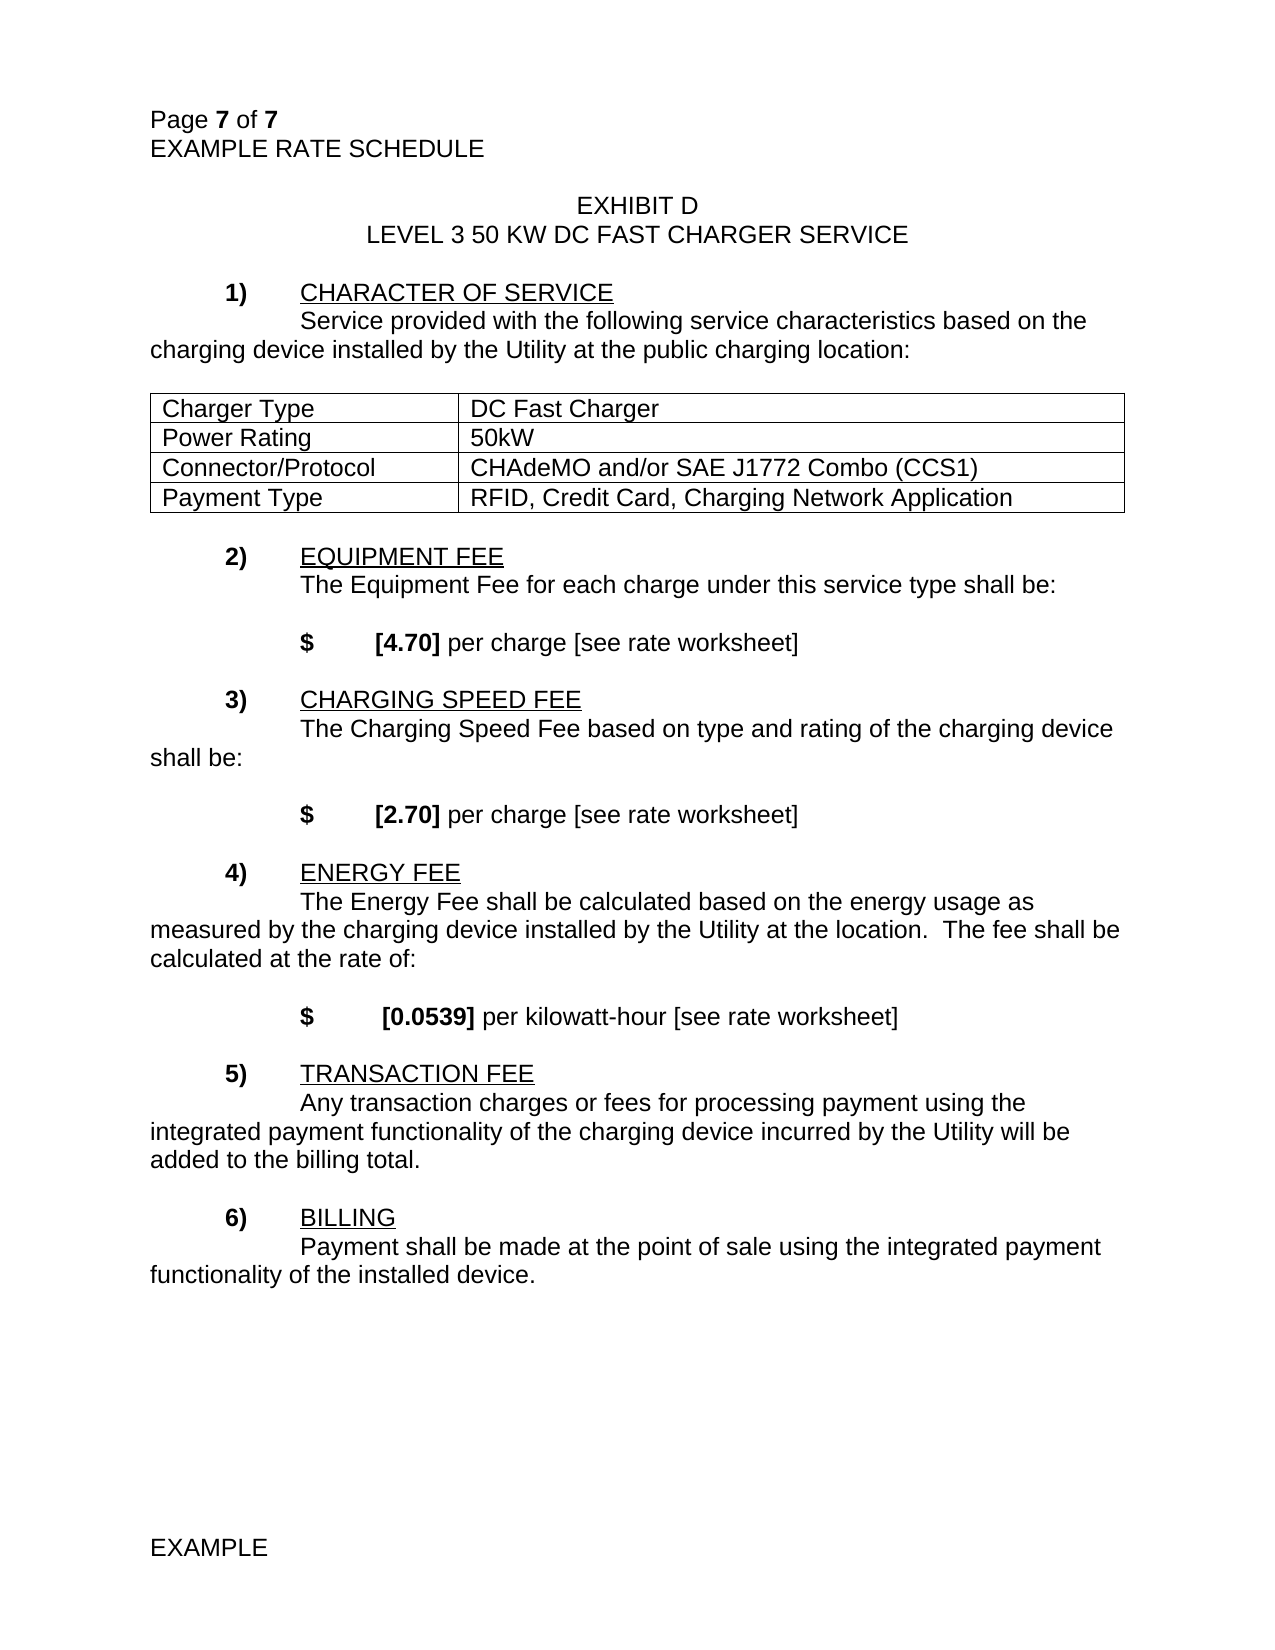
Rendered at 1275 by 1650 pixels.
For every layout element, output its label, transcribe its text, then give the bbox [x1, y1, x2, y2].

table_cell Payment Type [151, 483, 458, 512]
text EXHIBIT D [150, 191, 1125, 220]
text LEVEL 3 50 KW DC FAST CHARGER SERVICE [150, 220, 1125, 249]
list EQUIPMENT FEE [225, 541, 1125, 570]
text Service provided with the following service characteristics based on the charging device installed by the Utility at the public charging location: [150, 306, 1125, 364]
table_cell CHAdeMO and/or SAE J1772 Combo (CCS1) [459, 453, 1124, 482]
table_cell 50kW [459, 423, 1124, 452]
text The Equipment Fee for each charge under this service type shall be: [150, 570, 1125, 599]
table_cell Connector/Protocol [151, 453, 458, 482]
text $ [4.70] per charge [see rate worksheet] [225, 628, 1125, 656]
list Any transaction charges or fees for processing payment using the integrated payment functionality of the charging device incurred by the Utility will be added to the billing total. [150, 1088, 1125, 1174]
text $ [2.70] per charge [see rate worksheet] [150, 800, 1125, 829]
table_header Charger Type [151, 394, 458, 422]
table_cell Power Rating [151, 423, 458, 452]
table_cell RFID, Credit Card, Charging Network Application [459, 483, 1124, 512]
list ENERGY FEE [225, 858, 1125, 886]
list BILLING [225, 1203, 1125, 1231]
table_header DC Fast Charger [459, 394, 1124, 422]
text The Energy Fee shall be calculated based on the energy usage as measured by the charging device installed by the Utility at the location. The fee shall be calculated at the rate of: [150, 886, 1125, 973]
list TRANSACTION FEE [225, 1059, 1125, 1088]
list CHARACTER OF SERVICE [225, 277, 1125, 306]
list CHARGING SPEED FEE [225, 685, 1125, 714]
text $ [0.0539] per kilowatt-hour [see rate worksheet] [150, 1001, 1125, 1030]
text The Charging Speed Fee based on type and rating of the charging device shall be: [150, 714, 1125, 771]
text Payment shall be made at the point of sale using the integrated payment functionality of the installed device. [150, 1231, 1125, 1289]
